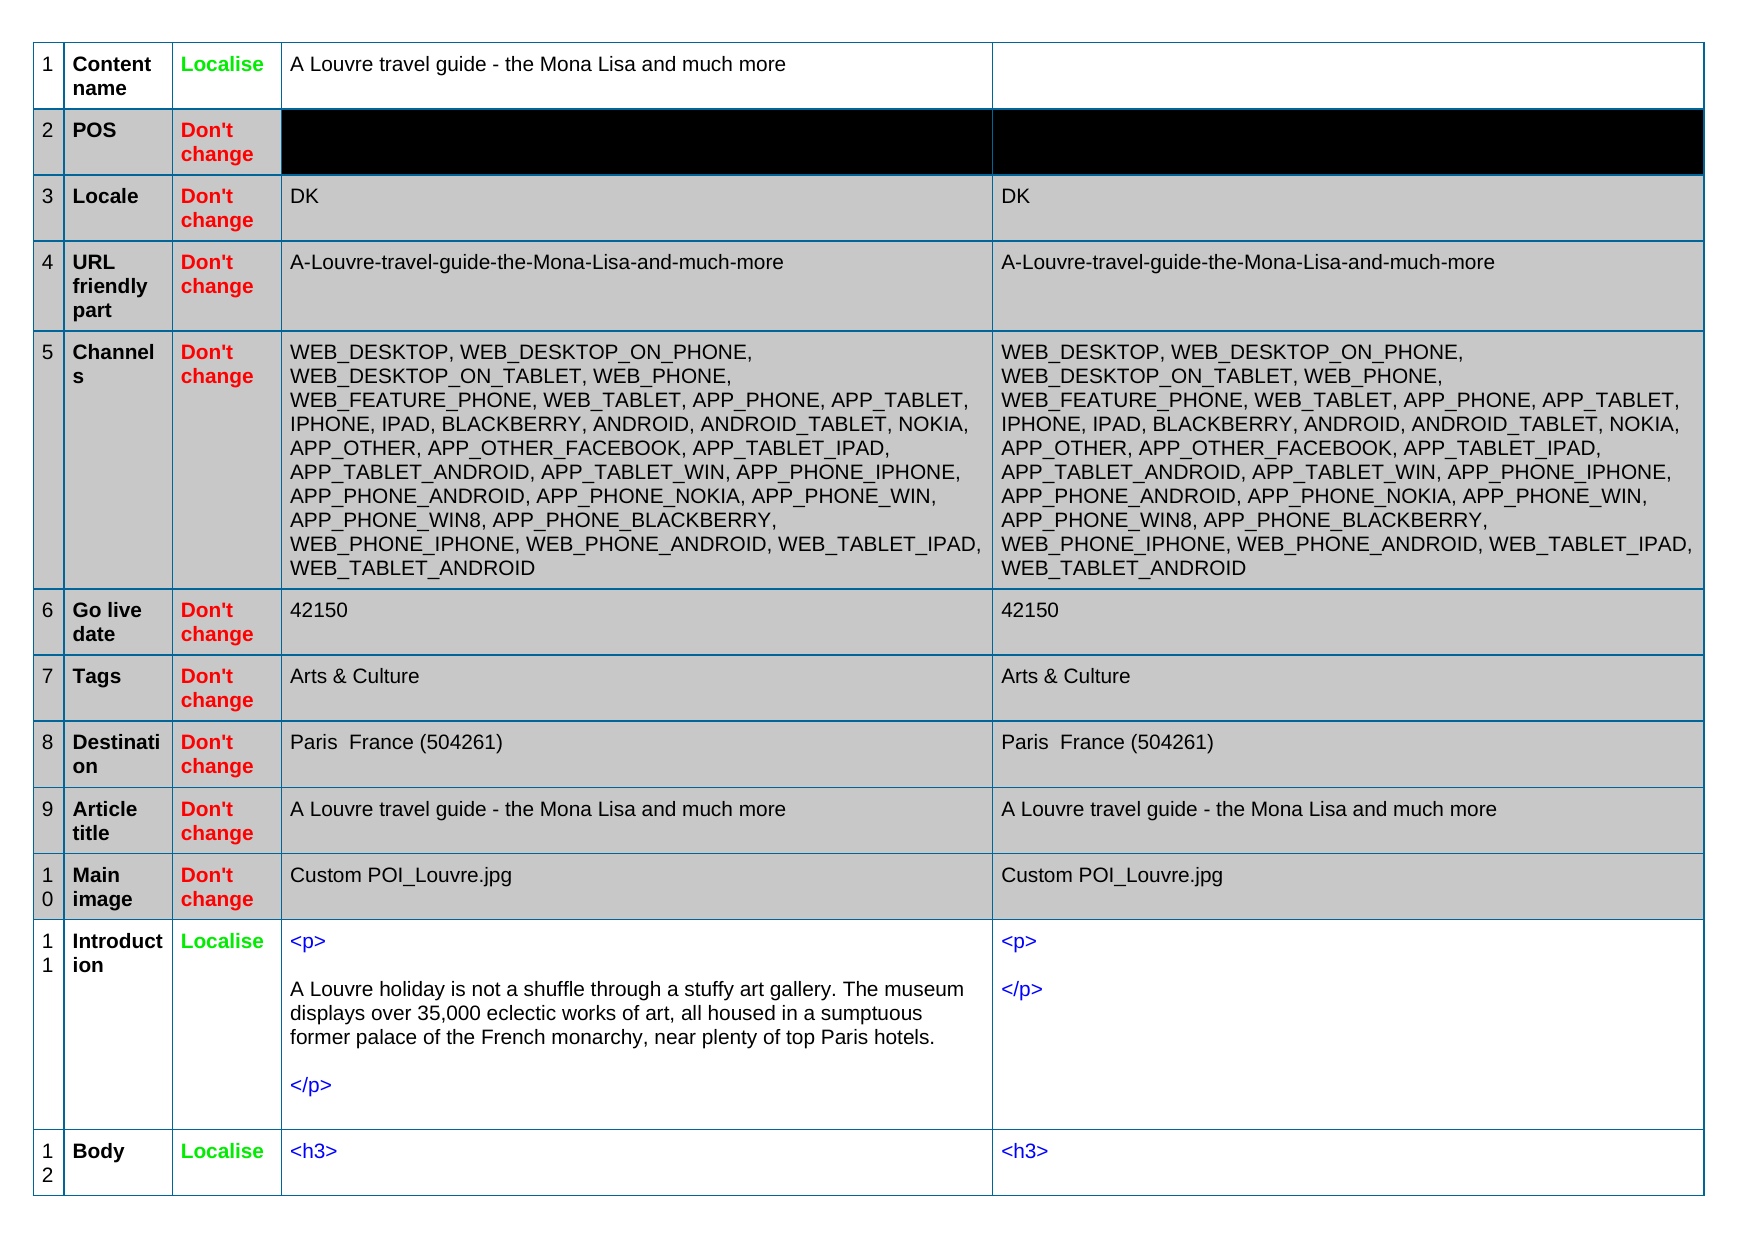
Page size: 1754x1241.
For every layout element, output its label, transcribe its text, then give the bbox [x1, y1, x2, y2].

table_header 1 [34, 43, 63, 108]
table_cell [282, 110, 992, 174]
table_cell <p> </p> [993, 920, 1703, 1129]
table_cell A Louvre travel guide - the Mona Lisa and much more [282, 788, 992, 853]
table_cell Don't change [173, 242, 281, 330]
table_cell Paris France (504261) [282, 722, 992, 786]
table_cell Localise [173, 1130, 281, 1195]
table_cell URL friendly part [65, 242, 172, 330]
table_cell Don't change [173, 590, 281, 654]
table_cell 7 [34, 656, 63, 720]
table_cell Don't change [173, 788, 281, 853]
table_header Content name [65, 43, 172, 108]
table_cell Article title [65, 788, 172, 853]
table_cell 2 [34, 110, 63, 174]
table_cell WEB_DESKTOP, WEB_DESKTOP_ON_PHONE, WEB_DESKTOP_ON_TABLET, WEB_PHONE, WEB_FEATURE_PHONE, WEB_TABLET, APP_PHONE, APP_TABLET, IPHONE, IPAD, BLACKBERRY, ANDROID, ANDROID_TABLET, NOKIA, APP_OTHER, APP_OTHER_FACEBOOK, APP_TABLET_IPAD, APP_TABLET_ANDROID, APP_TABLET_WIN, APP_PHONE_IPHONE, APP_PHONE_ANDROID, APP_PHONE_NOKIA, APP_PHONE_WIN, APP_PHONE_WIN8, APP_PHONE_BLACKBERRY, WEB_PHONE_IPHONE, WEB_PHONE_ANDROID, WEB_TABLET_IPAD, WEB_TABLET_ANDROID [993, 332, 1703, 588]
table_cell Don't change [173, 722, 281, 786]
table_cell 5 [34, 332, 63, 588]
table_cell 3 [34, 176, 63, 240]
table_cell WEB_DESKTOP, WEB_DESKTOP_ON_PHONE, WEB_DESKTOP_ON_TABLET, WEB_PHONE, WEB_FEATURE_PHONE, WEB_TABLET, APP_PHONE, APP_TABLET, IPHONE, IPAD, BLACKBERRY, ANDROID, ANDROID_TABLET, NOKIA, APP_OTHER, APP_OTHER_FACEBOOK, APP_TABLET_IPAD, APP_TABLET_ANDROID, APP_TABLET_WIN, APP_PHONE_IPHONE, APP_PHONE_ANDROID, APP_PHONE_NOKIA, APP_PHONE_WIN, APP_PHONE_WIN8, APP_PHONE_BLACKBERRY, WEB_PHONE_IPHONE, WEB_PHONE_ANDROID, WEB_TABLET_IPAD, WEB_TABLET_ANDROID [282, 332, 992, 588]
table_cell 4 [34, 242, 63, 330]
table_cell Don't change [173, 656, 281, 720]
table_cell Main image [65, 854, 172, 919]
table_cell A Louvre travel guide - the Mona Lisa and much more [993, 788, 1703, 853]
table_cell Arts & Culture [993, 656, 1703, 720]
table_cell Channels [65, 332, 172, 588]
table_cell 8 [34, 722, 63, 786]
table_cell Go live date [65, 590, 172, 654]
table_cell Don't change [173, 110, 281, 174]
table_cell DK [993, 176, 1703, 240]
table_header [993, 43, 1703, 108]
table_cell Arts & Culture [282, 656, 992, 720]
table_cell 42150 [993, 590, 1703, 654]
table_cell Introduction [65, 920, 172, 1129]
table_cell Destination [65, 722, 172, 786]
table_cell Tags [65, 656, 172, 720]
table_cell 10 [34, 854, 63, 919]
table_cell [993, 1130, 1703, 1195]
table_cell Body [65, 1130, 172, 1195]
table_cell POS [65, 110, 172, 174]
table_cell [282, 1130, 992, 1195]
table_cell Don't change [173, 332, 281, 588]
table_cell Don't change [173, 176, 281, 240]
table_cell Custom POI_Louvre.jpg [993, 854, 1703, 919]
table_cell <p> A Louvre holiday is not a shuffle through a stuffy art gallery. The museum displays over 35,000 eclectic works of art, all housed in a sumptuous former palace of the French monarchy, near plenty of top Paris hotels. </p> [282, 920, 992, 1129]
table_cell 11 [34, 920, 63, 1129]
table_cell A-Louvre-travel-guide-the-Mona-Lisa-and-much-more [282, 242, 992, 330]
table_cell Locale [65, 176, 172, 240]
table_cell Paris France (504261) [993, 722, 1703, 786]
table_header A Louvre travel guide - the Mona Lisa and much more [282, 43, 992, 108]
table_cell [993, 110, 1703, 174]
table_cell 9 [34, 788, 63, 853]
table_cell Custom POI_Louvre.jpg [282, 854, 992, 919]
table_cell DK [282, 176, 992, 240]
table_cell Localise [173, 920, 281, 1129]
table_cell A-Louvre-travel-guide-the-Mona-Lisa-and-much-more [993, 242, 1703, 330]
table_cell 42150 [282, 590, 992, 654]
table_header Localise [173, 43, 281, 108]
table_cell 12 [34, 1130, 63, 1195]
table_cell 6 [34, 590, 63, 654]
table_cell Don't change [173, 854, 281, 919]
